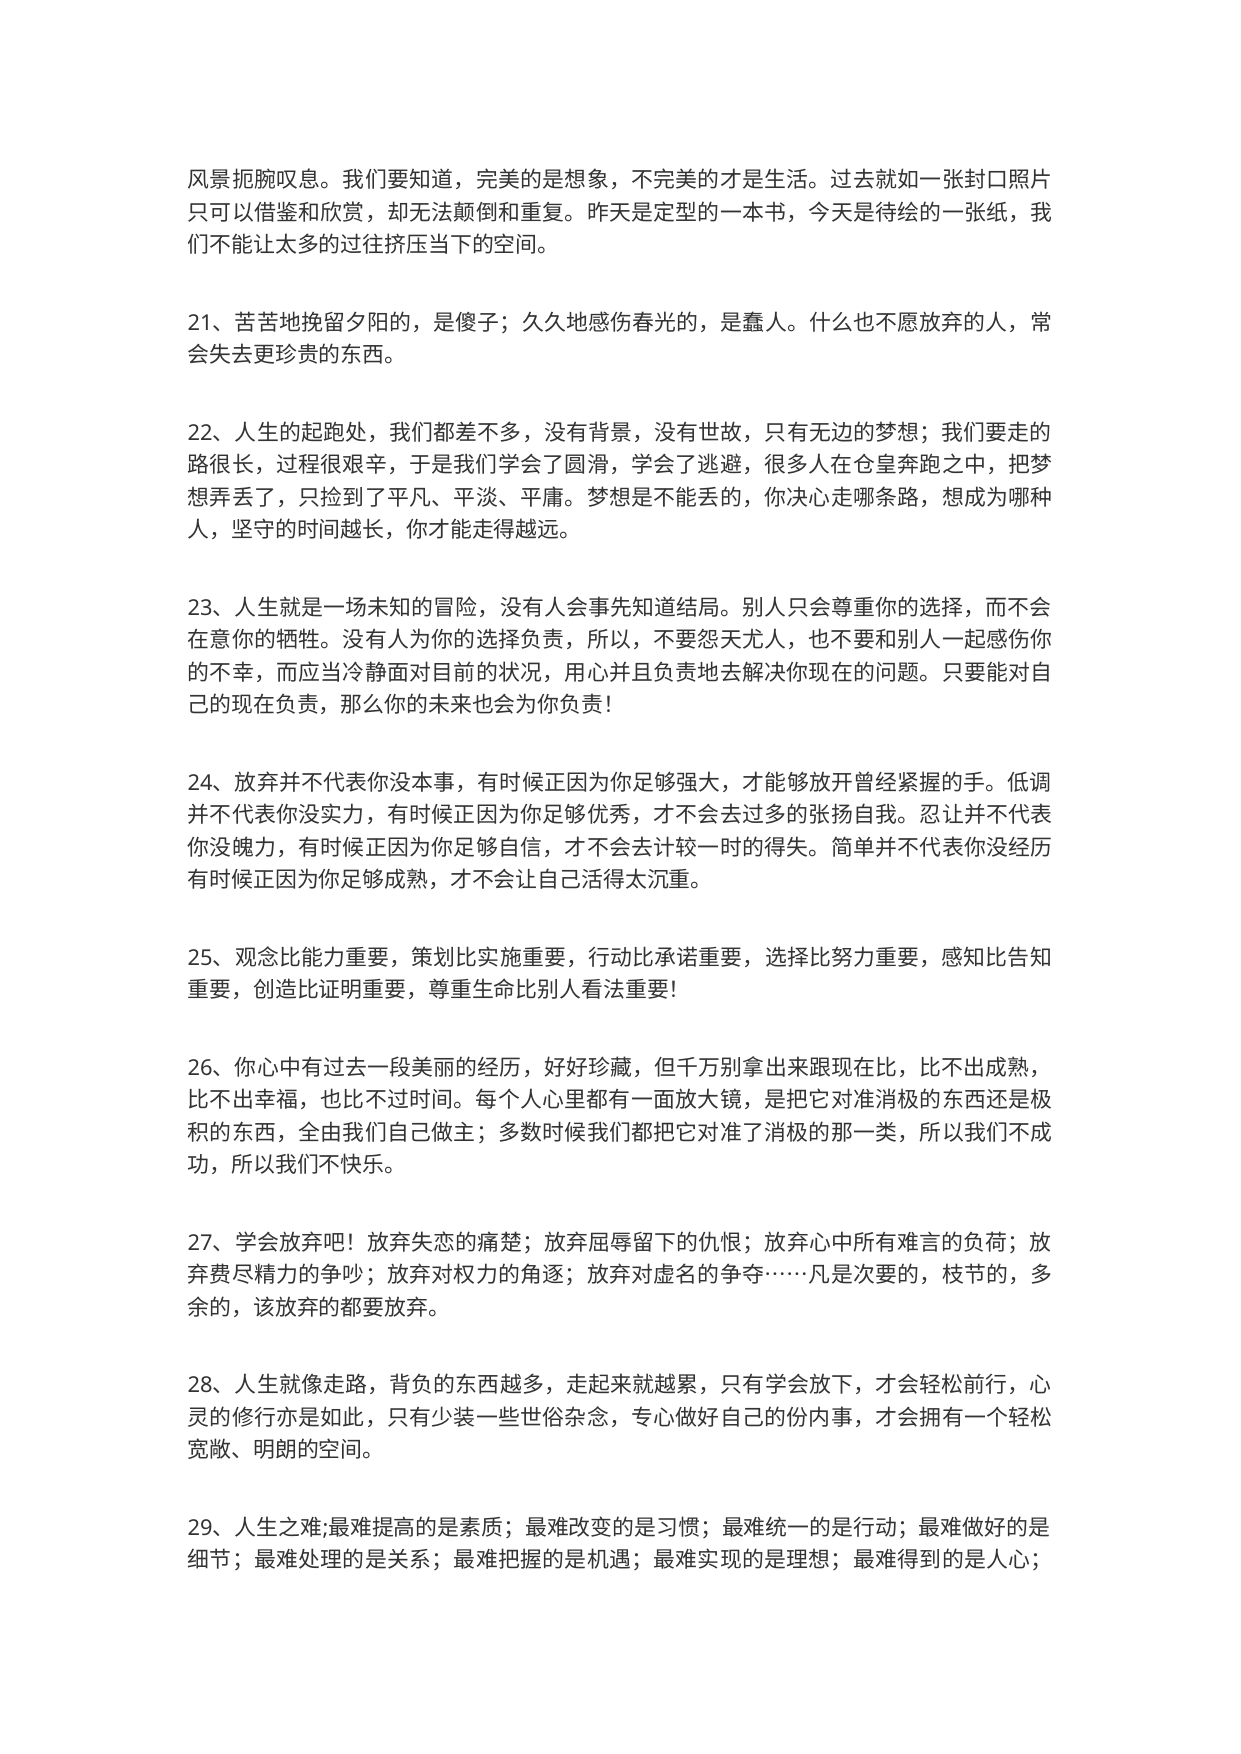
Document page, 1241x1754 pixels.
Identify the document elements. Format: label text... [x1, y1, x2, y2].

text 26、你心中有过去一段美丽的经历，好好珍藏，但千万别拿出来跟现在比，比不出成熟，比不出幸福，也比不过时间。每个人心里都有一面放大镜，是把它对准消极的东西还是极积的东西，全由我们自己做主；多数时候我们都把它对准了消极的那一类，所以我们不成功，所以我们不快乐。 [187, 1017, 1053, 1179]
text 28、人生就像走路，背负的东西越多，走起来就越累，只有学会放下，才会轻松前行，心灵的修行亦是如此，只有少装一些世俗杂念，专心做好自己的份内事，才会拥有一个轻松、宽敞、明朗的空间。 [187, 1334, 1053, 1464]
text 27、学会放弃吧！放弃失恋的痛楚；放弃屈辱留下的仇恨；放弃心中所有难言的负荷；放弃费尽精力的争吵；放弃对权力的角逐；放弃对虚名的争夺……凡是次要的，枝节的，多余的，该放弃的都要放弃。 [187, 1192, 1053, 1322]
text 25、观念比能力重要，策划比实施重要，行动比承诺重要，选择比努力重要，感知比告知重要，创造比证明重要，尊重生命比别人看法重要！ [187, 907, 1053, 1004]
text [187, 162, 1053, 259]
text 21、苦苦地挽留夕阳的，是傻子；久久地感伤春光的，是蠢人。什么也不愿放弃的人，常会失去更珍贵的东西。 [187, 272, 1053, 369]
text 24、放弃并不代表你没本事，有时候正因为你足够强大，才能够放开曾经紧握的手。低调并不代表你没实力，有时候正因为你足够优秀，才不会去过多的张扬自我。忍让并不代表你没魄力，有时候正因为你足够自信，才不会去计较一时的得失。简单并不代表你没经历，有时候正因为你足够成熟，才不会让自己活得太沉重。 [187, 846, 1053, 894]
text 22、人生的起跑处，我们都差不多，没有背景，没有世故，只有无边的梦想；我们要走的路很长，过程很艰辛，于是我们学会了圆滑，学会了逃避，很多人在仓皇奔跑之中，把梦想弄丢了，只捡到了平凡、平淡、平庸。梦想是不能丢的，你决心走哪条路，想成为哪种人，坚守的时间越长，你才能走得越远。 [187, 382, 1053, 544]
text 24、放弃并不代表你没本事，有时候正因为你足够强大，才能够放开曾经紧握的手。低调并不代表你没实力，有时候正因为你足够优秀，才不会去过多的张扬自我。忍让并不代表你没魄力，有时候正因为你足够自信，才不会去计较一时的得失。简单并不代表你没经历，有时候正因为你足够成熟，才不会让自己活得太沉重。 [187, 732, 1053, 845]
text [187, 1477, 1053, 1574]
text 23、人生就是一场未知的冒险，没有人会事先知道结局。别人只会尊重你的选择，而不会在意你的牺牲。没有人为你的选择负责，所以，不要怨天尤人，也不要和别人一起感伤你的不幸，而应当冷静面对目前的状况，用心并且负责地去解决你现在的问题。只要能对自己的现在负责，那么你的未来也会为你负责！ [187, 557, 1053, 719]
